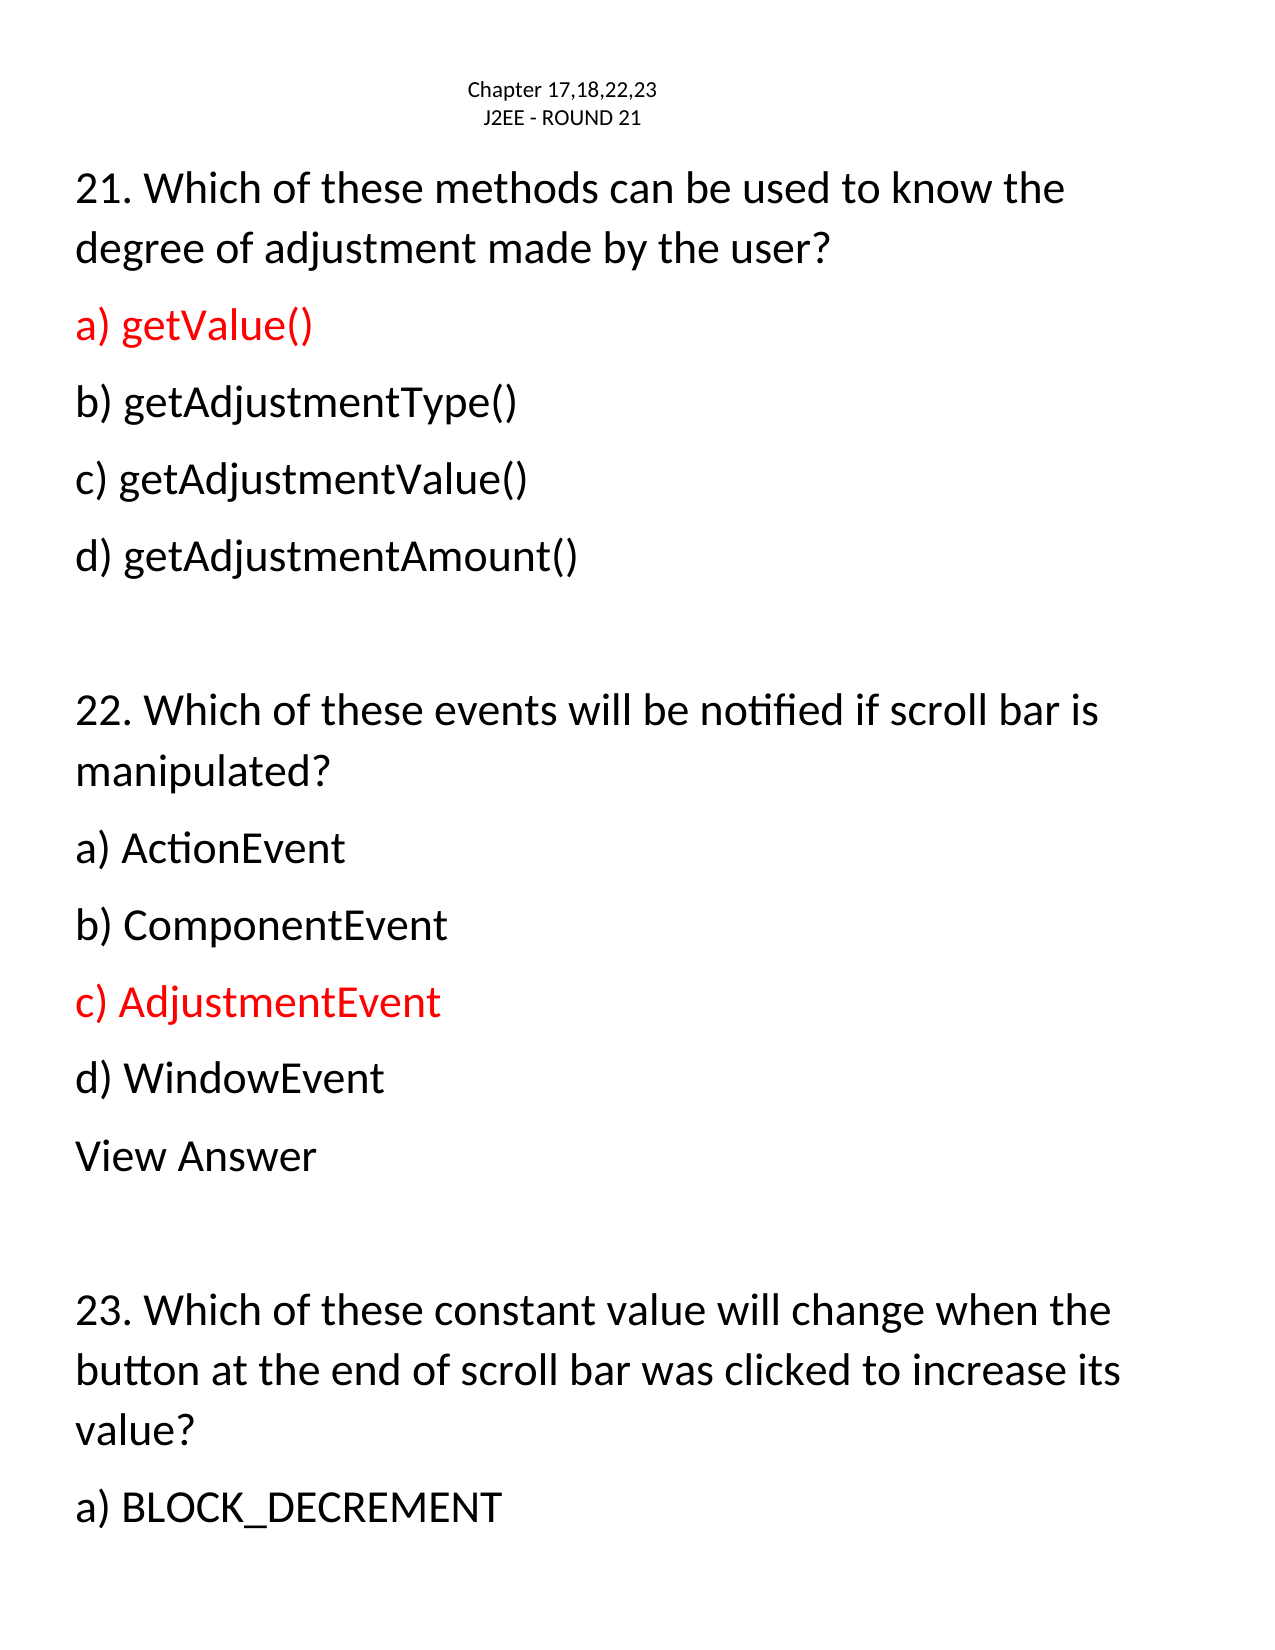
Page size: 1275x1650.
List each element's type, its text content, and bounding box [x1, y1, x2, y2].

text a) BLOCK_DECREMENT [75, 1478, 1200, 1534]
text b) getAdjustmentType() [75, 373, 1200, 429]
text d) WindowEvent [75, 1049, 1200, 1105]
text a) ActionEvent [75, 818, 1200, 874]
text c) AdjustmentEvent [75, 972, 1200, 1028]
text b) ComponentEvent [75, 896, 1200, 951]
text a) getValue() [75, 296, 1200, 352]
text 22. Which of these events will be notified if scroll bar is manipulated? [75, 681, 1200, 797]
text 21. Which of these methods can be used to know the degree of adjustment made by the user? [75, 159, 1200, 275]
text c) getAdjustmentValue() [75, 450, 1200, 506]
text 23. Which of these constant value will change when the button at the end of scroll bar was clicked to increase its value? [75, 1280, 1200, 1457]
text View Answer [75, 1126, 1200, 1182]
text d) getAdjustmentAmount() [75, 527, 1200, 583]
